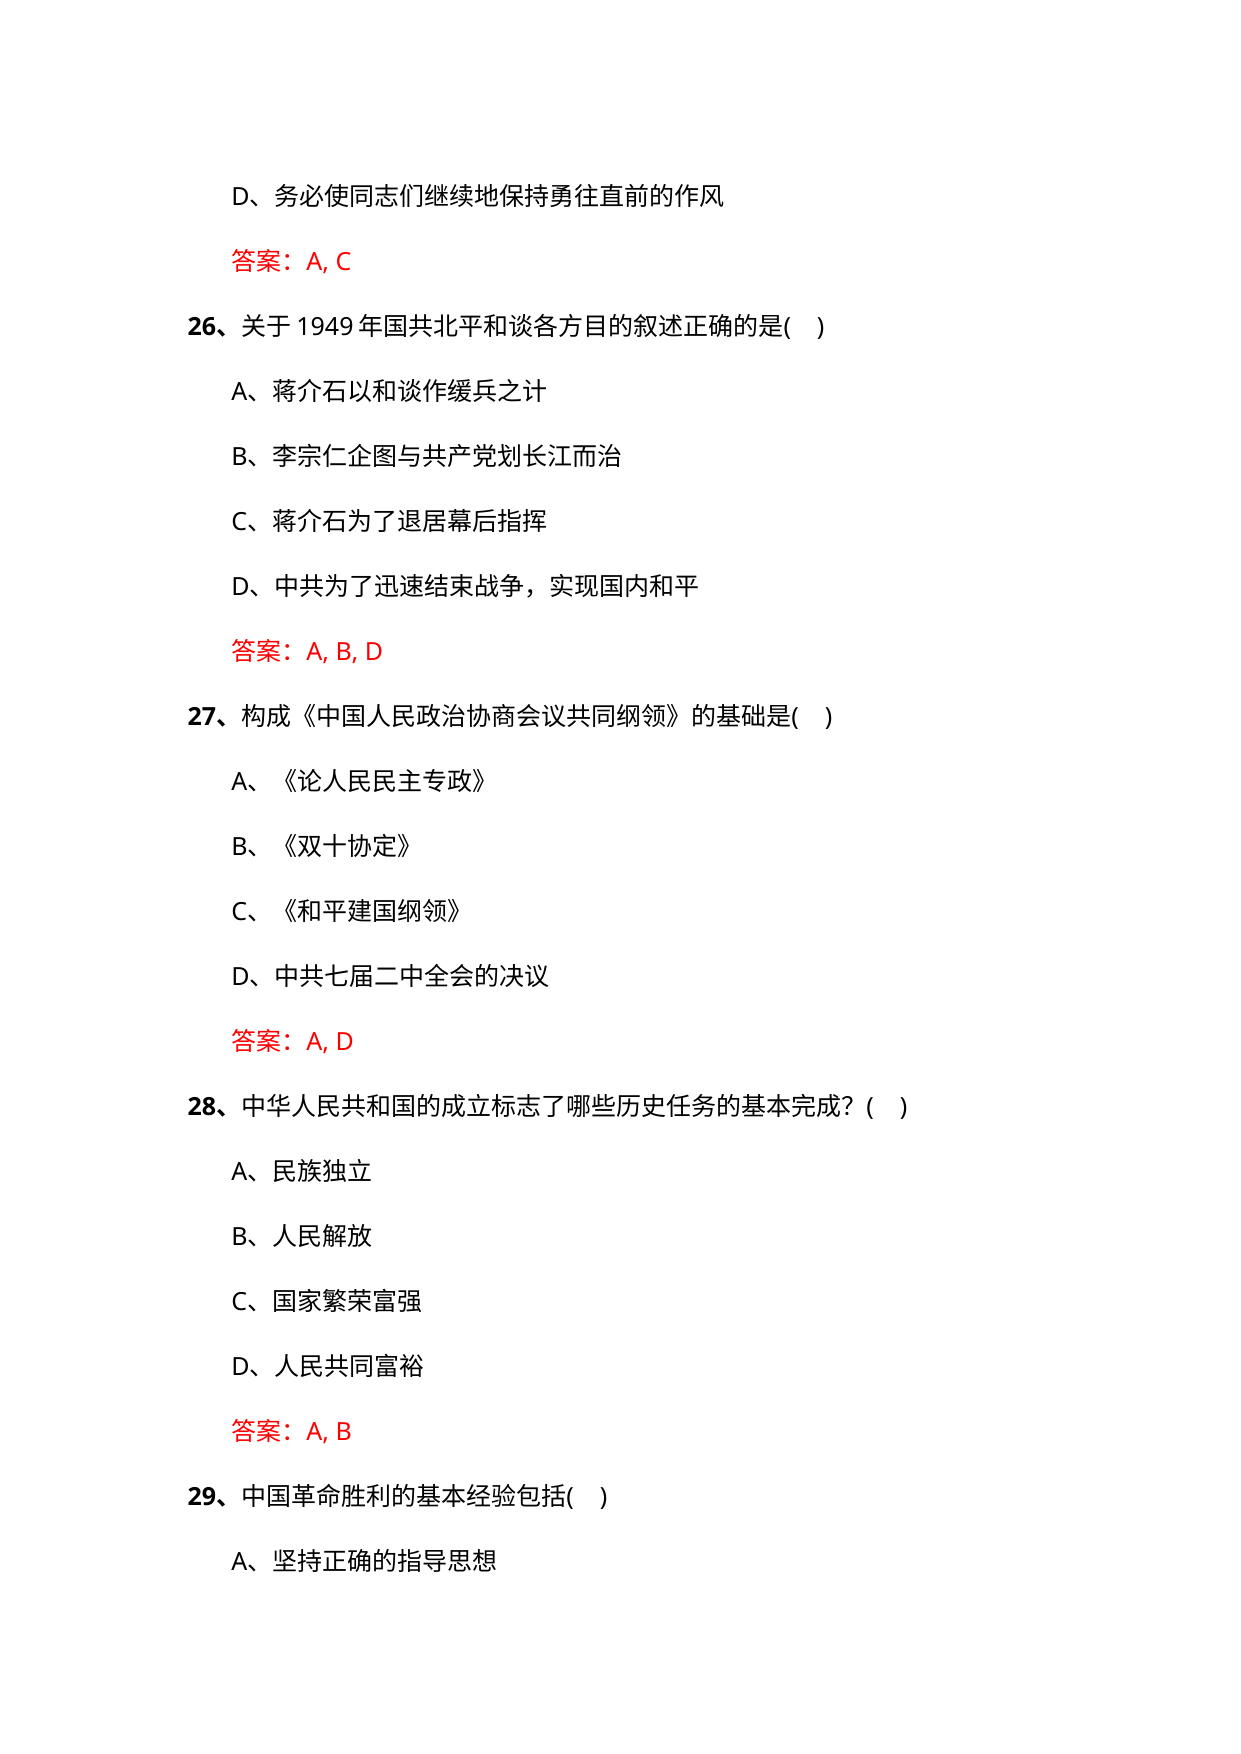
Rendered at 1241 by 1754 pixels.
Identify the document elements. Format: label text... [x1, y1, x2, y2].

text B、人民解放 [187, 1202, 1053, 1267]
text 28、中华人民共和国的成立标志了哪些历史任务的基本完成？( ) [187, 1072, 1053, 1137]
text 答案：A, C [187, 227, 1053, 292]
text 答案：A, B [187, 1397, 1053, 1462]
text A、蒋介石以和谈作缓兵之计 [187, 357, 1053, 422]
text C、《和平建国纲领》 [187, 877, 1053, 942]
text 29、中国革命胜利的基本经验包括( ) [187, 1462, 1053, 1527]
text 答案：A, D [187, 1007, 1053, 1072]
text A、《论人民民主专政》 [187, 747, 1053, 812]
text D、中共为了迅速结束战争，实现国内和平 [187, 552, 1053, 617]
text B、《双十协定》 [187, 812, 1053, 877]
text 答案：A, B, D [187, 617, 1053, 682]
text C、蒋介石为了退居幕后指挥 [187, 487, 1053, 552]
text A、民族独立 [187, 1137, 1053, 1202]
text B、李宗仁企图与共产党划长江而治 [187, 422, 1053, 487]
text D、人民共同富裕 [187, 1332, 1053, 1397]
text C、国家繁荣富强 [187, 1267, 1053, 1332]
text D、务必使同志们继续地保持勇往直前的作风 [187, 162, 1053, 227]
text 26、关于1949年国共北平和谈各方目的叙述正确的是( ) [187, 292, 1053, 357]
text 27、构成《中国人民政治协商会议共同纲领》的基础是( ) [187, 682, 1053, 747]
text A、坚持正确的指导思想 [187, 1527, 1053, 1592]
text D、中共七届二中全会的决议 [187, 942, 1053, 1007]
